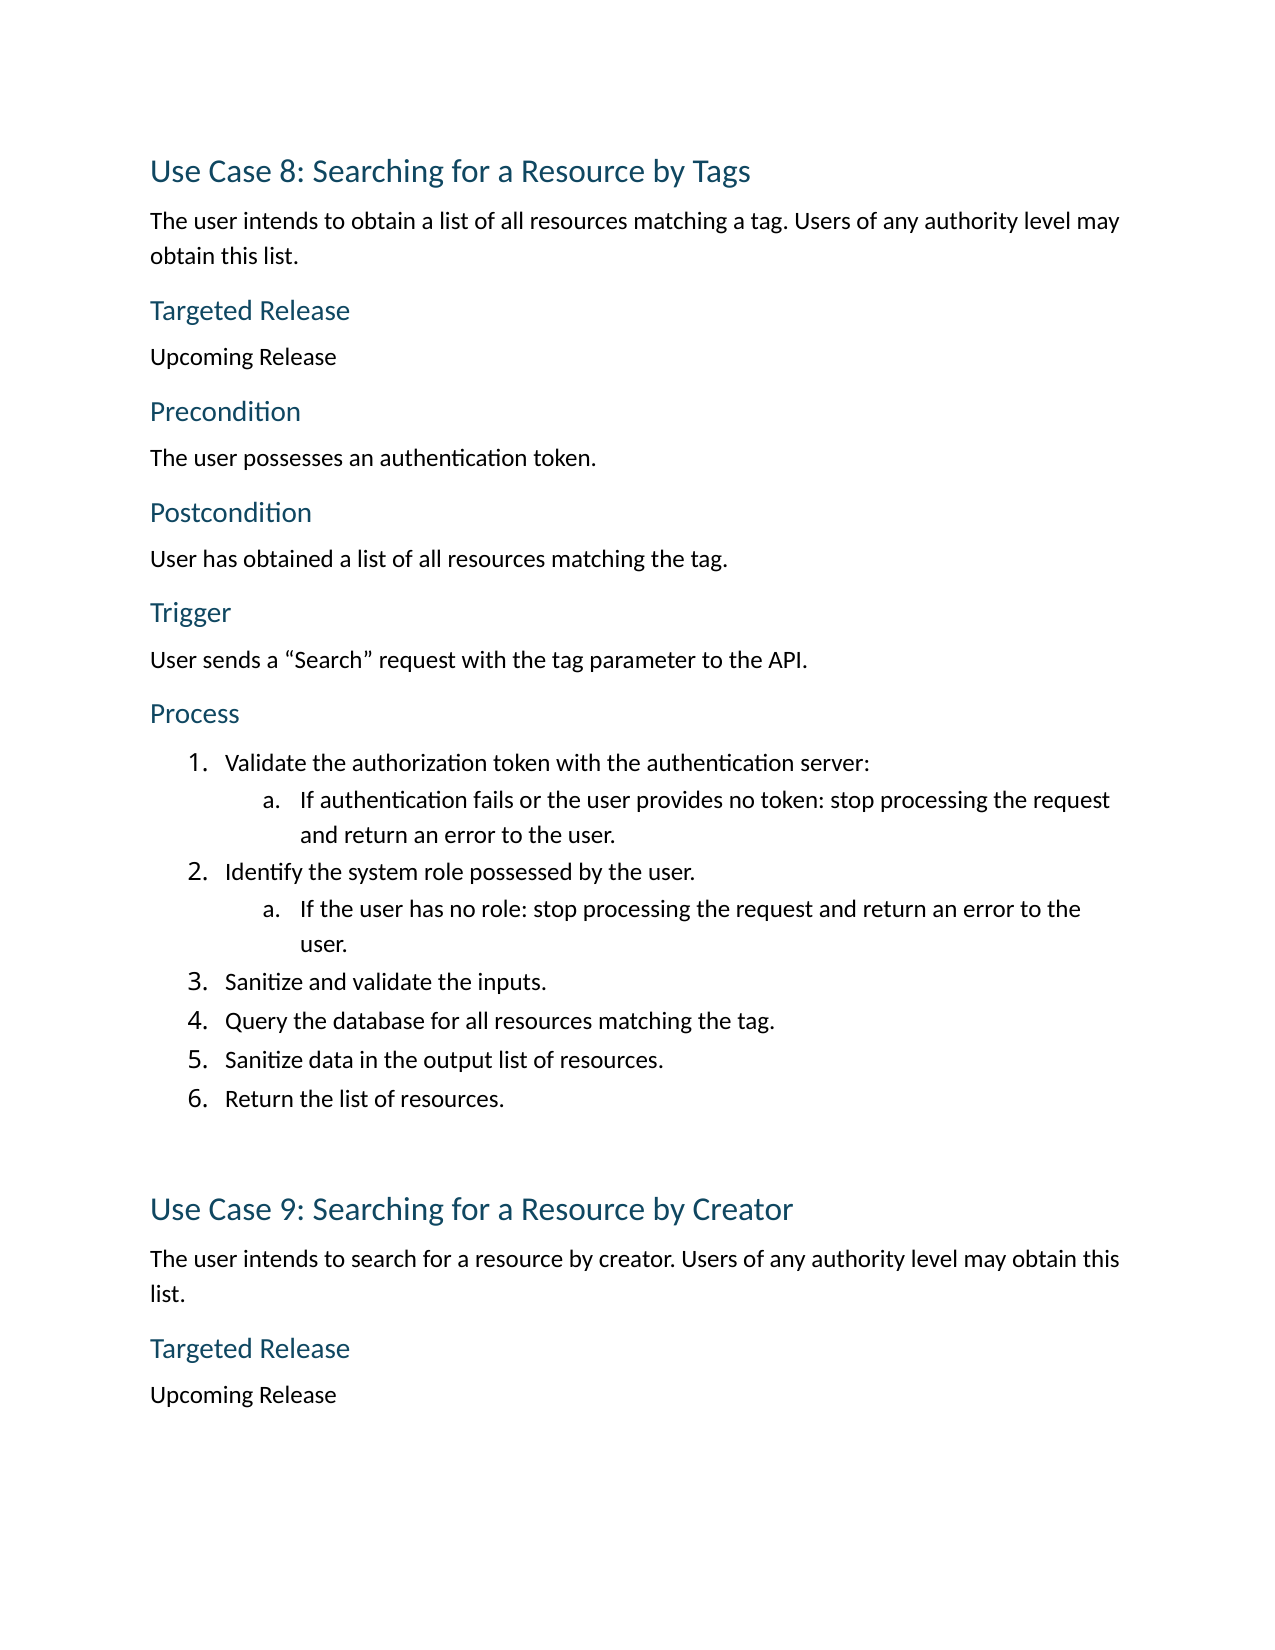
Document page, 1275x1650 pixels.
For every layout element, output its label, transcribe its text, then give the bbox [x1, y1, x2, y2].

list If authentication fails or the user provides no token: stop processing the request and return an error to the user. [262, 784, 1125, 849]
text Upcoming Release [150, 341, 1125, 372]
list Sanitize data in the output list of resources. [187, 1041, 1125, 1076]
text User sends a “Search” request with the tag parameter to the API. [150, 644, 1125, 674]
subtitle Use Case 8: Searching for a Resource by Tags [150, 150, 1125, 191]
text Upcoming Release [150, 1379, 1125, 1410]
list Query the database for all resources matching the tag. [187, 1002, 1125, 1036]
text The user intends to obtain a list of all resources matching a tag. Users of any authority level may obtain this list. [150, 205, 1125, 271]
subtitle Targeted Release [150, 1330, 1125, 1366]
text The user intends to search for a resource by creator. Users of any authority level may obtain this list. [150, 1243, 1125, 1309]
list Identify the system role possessed by the user. [187, 854, 1125, 888]
text User has obtained a list of all resources matching the tag. [150, 543, 1125, 573]
subtitle Process [150, 696, 1125, 731]
list Sanitize and validate the inputs. [187, 963, 1125, 997]
subtitle Trigger [150, 594, 1125, 630]
list Validate the authorization token with the authentication server: [187, 745, 1125, 779]
list Return the list of resources. [187, 1081, 1125, 1115]
subtitle Targeted Release [150, 292, 1125, 327]
subtitle Postcondition [150, 494, 1125, 529]
text The user possesses an authentication token. [150, 442, 1125, 472]
subtitle Precondition [150, 393, 1125, 428]
subtitle Use Case 9: Searching for a Resource by Creator [150, 1188, 1125, 1229]
list If the user has no role: stop processing the request and return an error to the user. [262, 893, 1125, 959]
